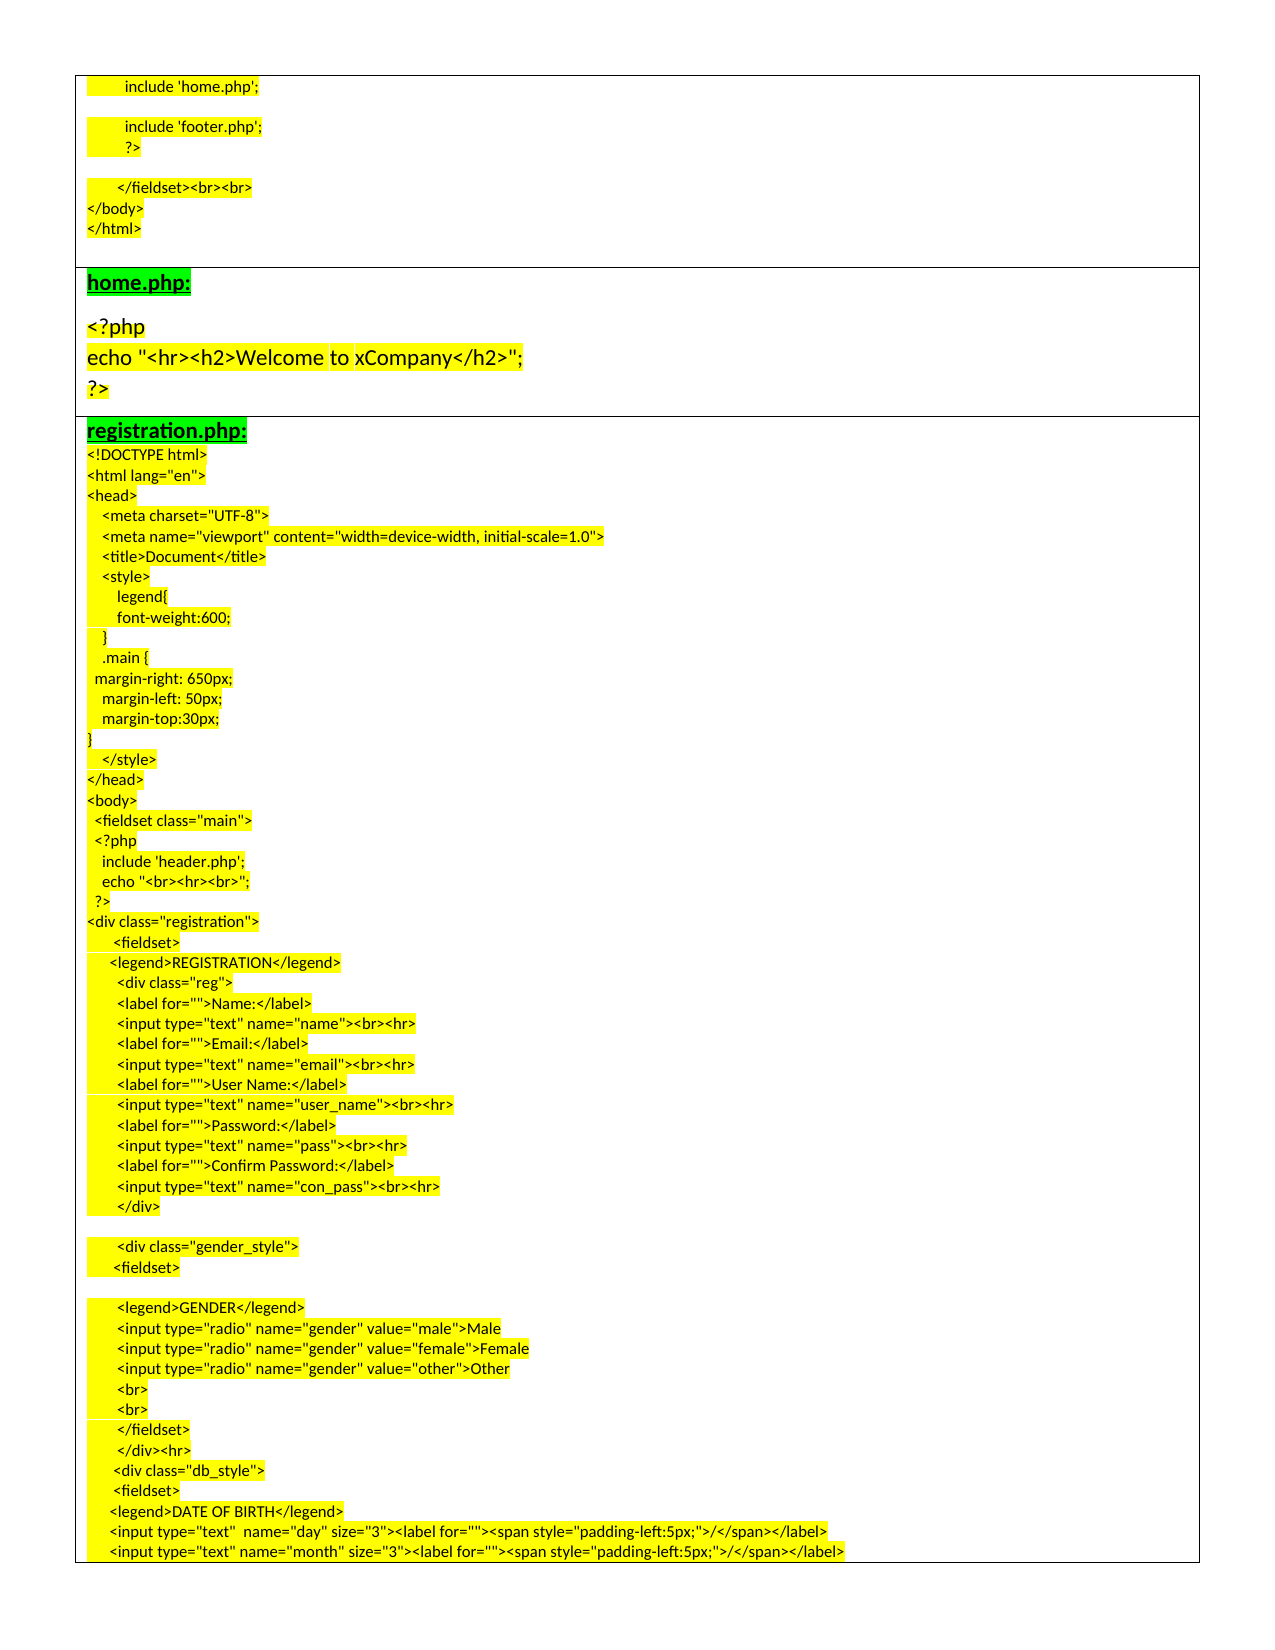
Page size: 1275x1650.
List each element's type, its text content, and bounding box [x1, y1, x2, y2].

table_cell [76, 76, 1199, 267]
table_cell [76, 417, 1199, 1562]
table_cell home.php: <?php echo "<hr><h2>Welcome to xCompany</h2>"; ?> [76, 268, 1199, 416]
